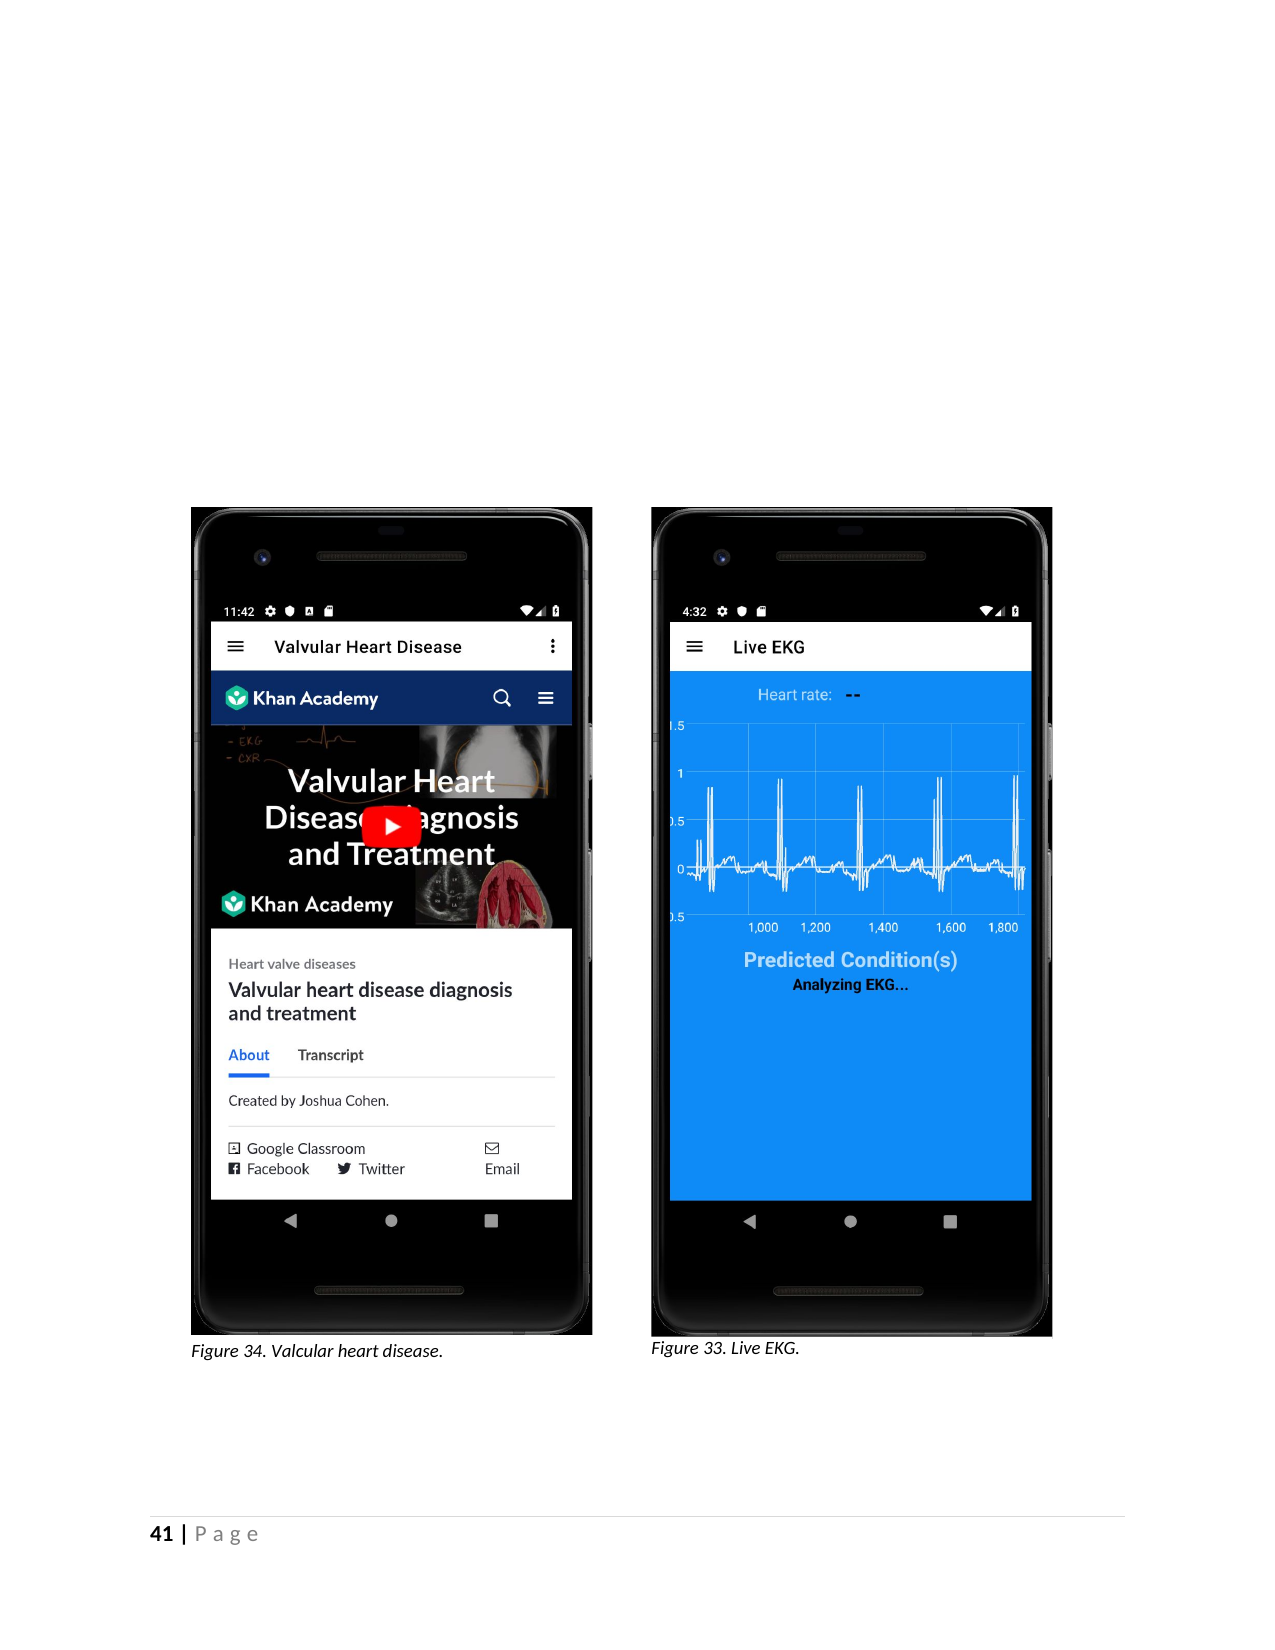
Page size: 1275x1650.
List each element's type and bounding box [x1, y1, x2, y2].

picture [191, 507, 593, 1335]
picture [651, 507, 1053, 1336]
